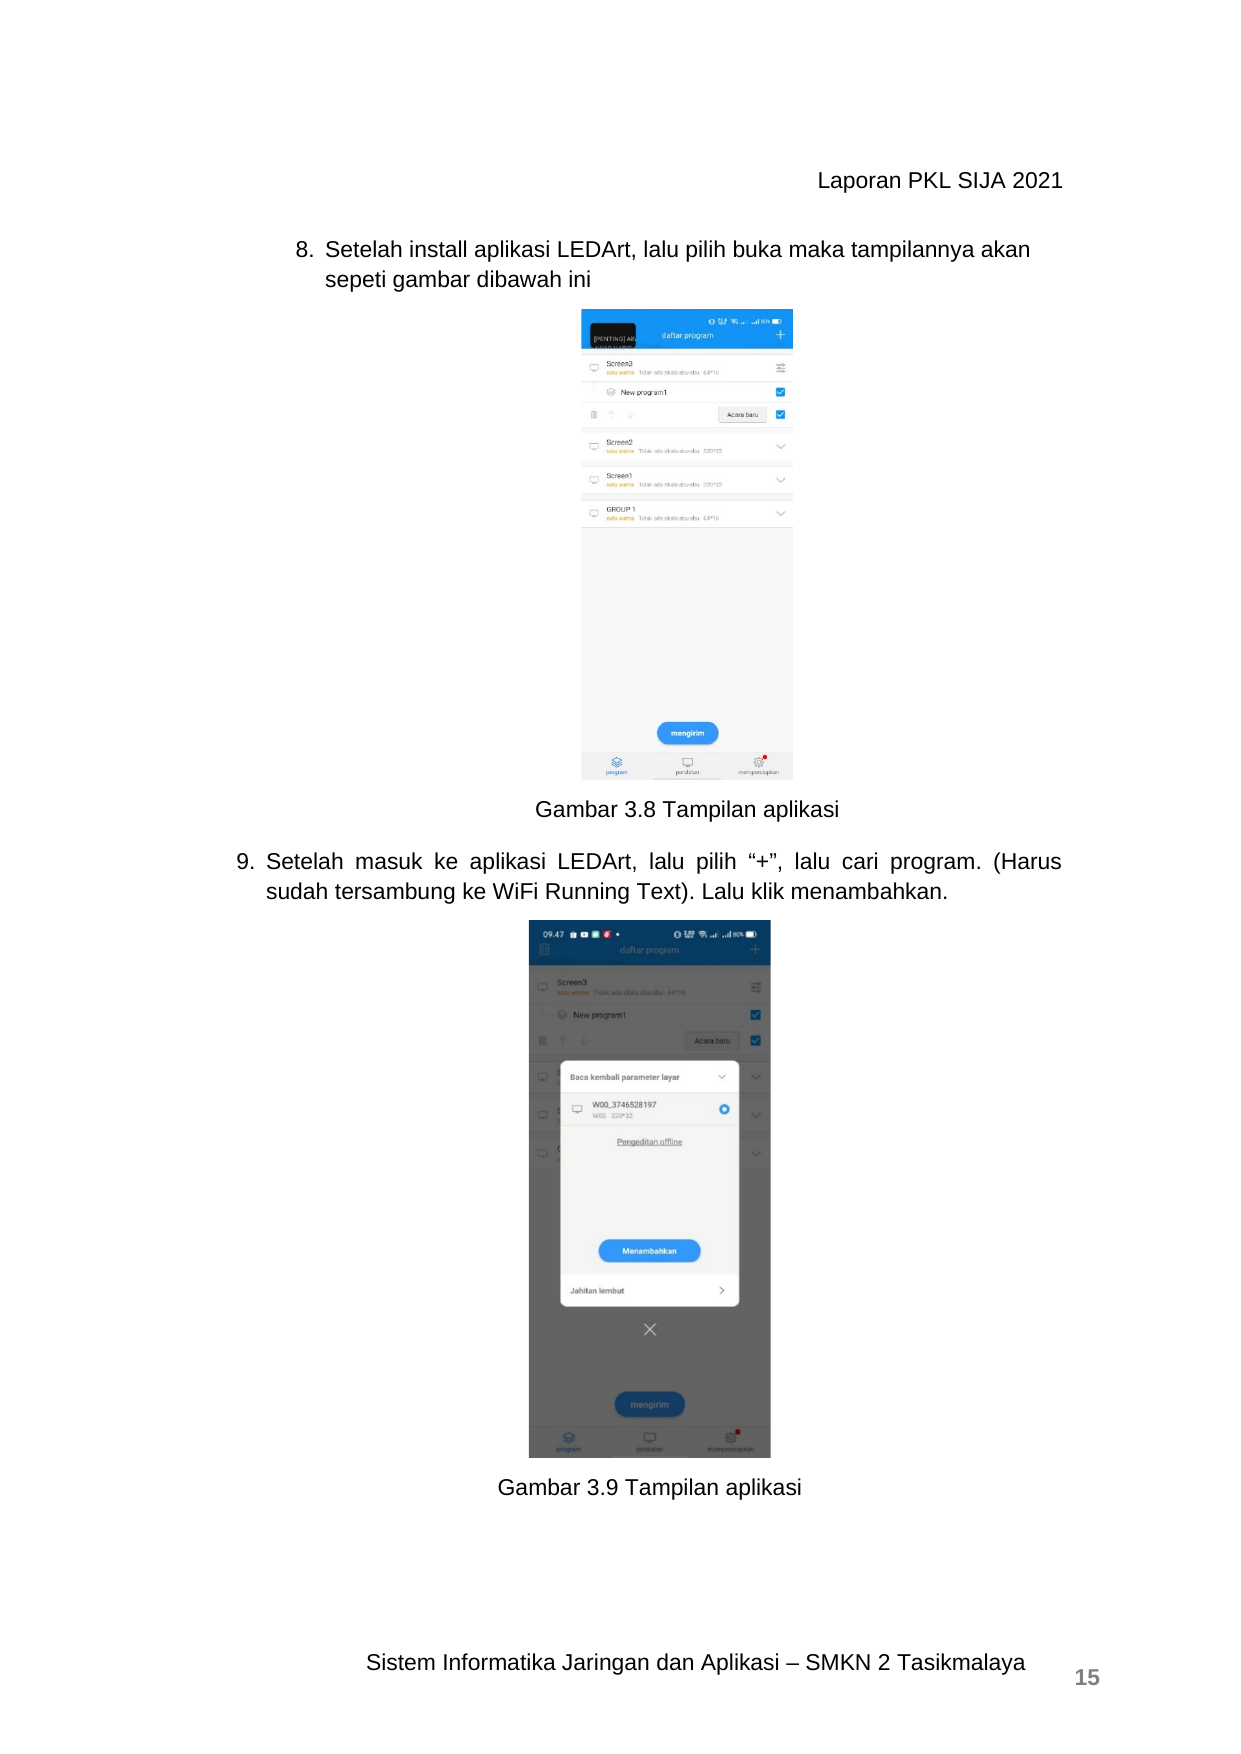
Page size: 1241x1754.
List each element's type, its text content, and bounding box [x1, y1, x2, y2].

picture [581, 309, 793, 780]
list Setelah install aplikasi LEDArt, lalu pilih buka maka tampilannya akan sepeti gambar dibawah ini [295, 236, 1063, 293]
list Setelah masuk ke aplikasi LEDArt, lalu pilih “+”, lalu cari program. (Harus sudah tersambung ke WiFi Running Text). Lalu klik menambahkan. [236, 848, 1063, 904]
picture [528, 920, 771, 1458]
text Gambar 3.8 Tampilan aplikasi [311, 796, 1063, 822]
text Gambar 3.9 Tampilan aplikasi [236, 1474, 1063, 1501]
